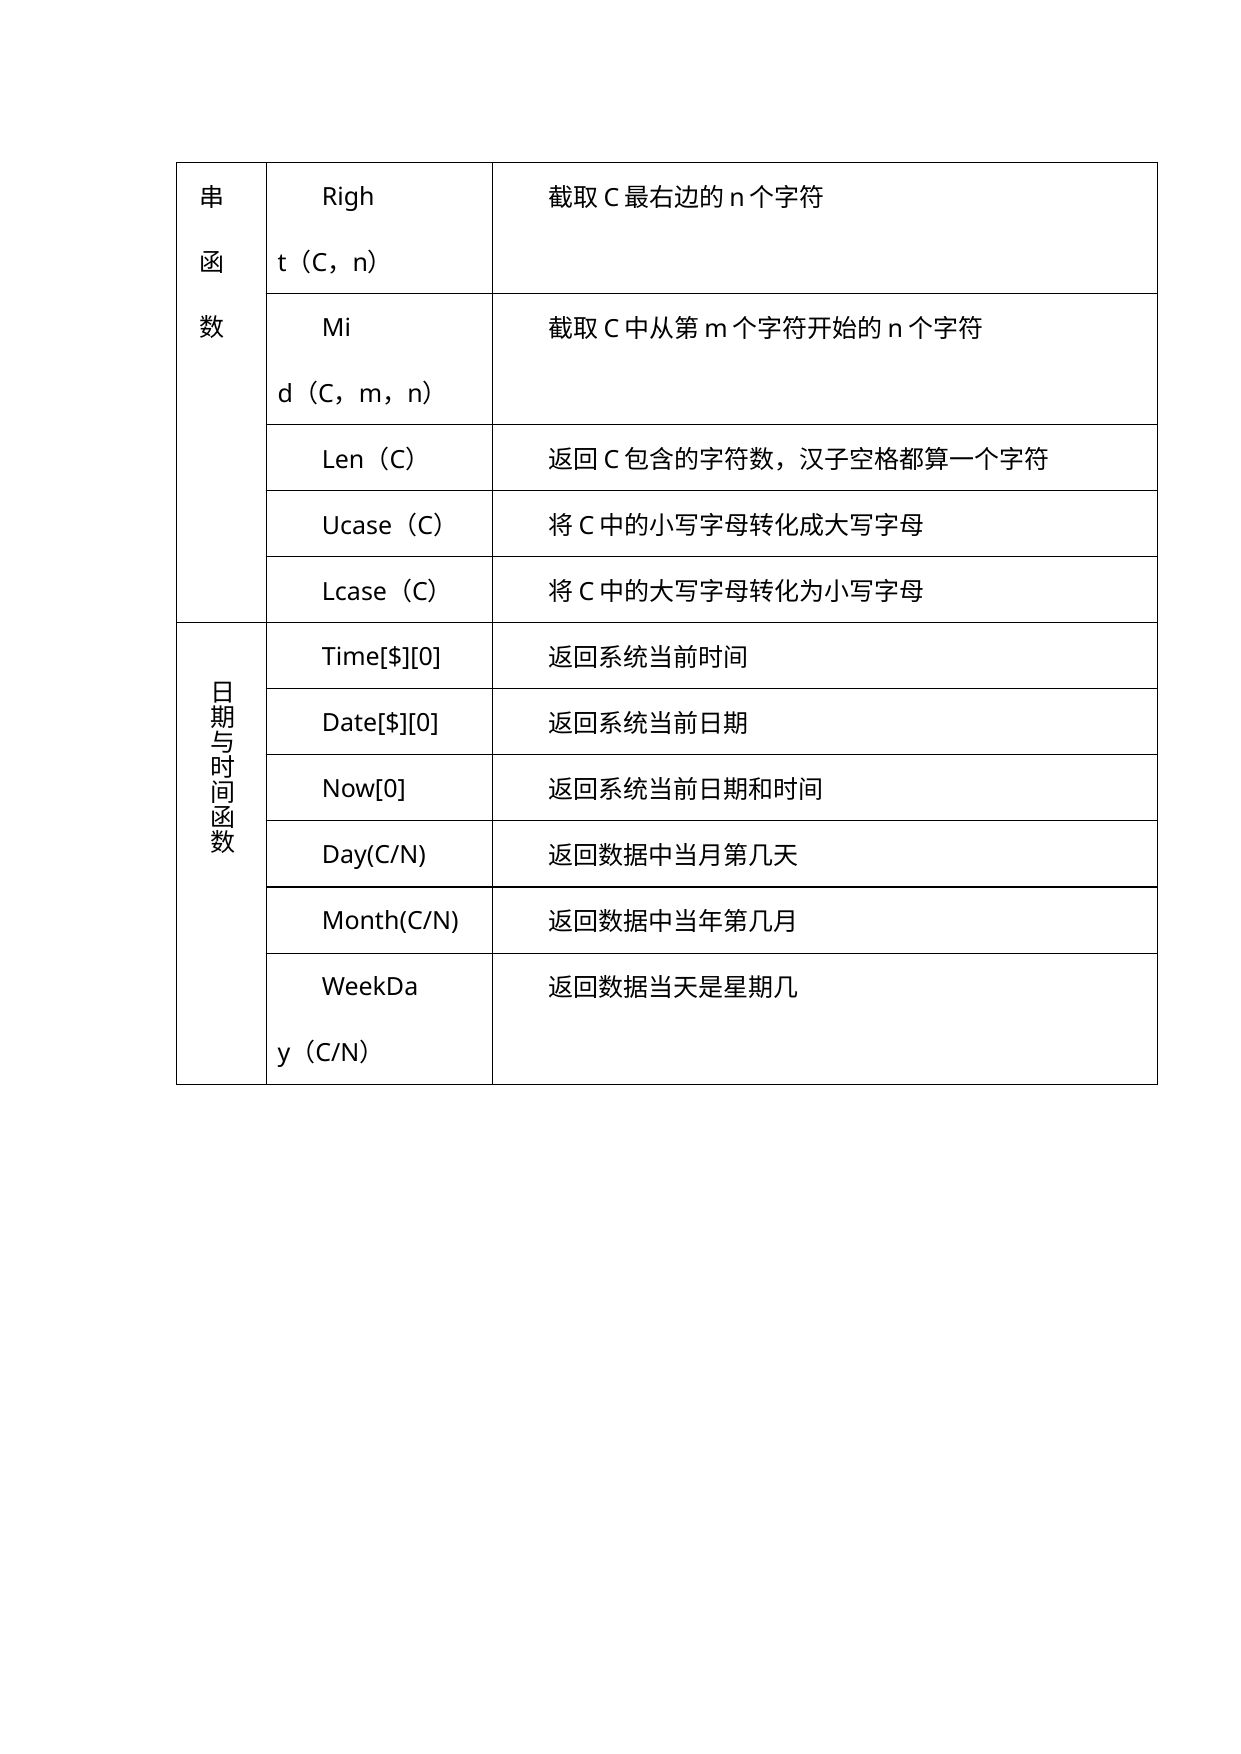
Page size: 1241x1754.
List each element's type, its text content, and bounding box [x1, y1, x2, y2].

table_cell Time[$][0] [267, 623, 492, 688]
table_cell 截取C中从第m个字符开始的n个字符 [493, 294, 1157, 424]
table_cell 返回数据中当月第几天 [493, 821, 1157, 886]
table_cell 返回数据中当年第几月 [493, 888, 1157, 952]
table_cell 将C中的大写字母转化为小写字母 [493, 557, 1157, 622]
table_cell 返回系统当前时间 [493, 623, 1157, 688]
table_cell Day(C/N) [267, 821, 492, 886]
table_cell WeekDay（C/N） [267, 954, 492, 1083]
table_cell Ucase（C） [267, 491, 492, 556]
table_cell Lcase（C） [267, 557, 492, 622]
table_cell Now[0] [267, 755, 492, 820]
table_cell Month(C/N) [267, 888, 492, 952]
table_cell 将C中的小写字母转化成大写字母 [493, 491, 1157, 556]
table_cell 返回系统当前日期和时间 [493, 755, 1157, 820]
table_cell 返回C包含的字符数，汉子空格都算一个字符 [493, 425, 1157, 490]
table_cell Len（C） [267, 425, 492, 490]
table_cell 截取C最右边的n个字符 [493, 163, 1157, 293]
table_cell Right（C，n） [267, 163, 492, 293]
table_cell 返回系统当前日期 [493, 689, 1157, 754]
table_cell 日期与时间函数 [177, 623, 266, 1083]
table_cell Date[$][0] [267, 689, 492, 754]
table_cell Mid（C，m，n） [267, 294, 492, 424]
table_cell 返回数据当天是星期几 [493, 954, 1157, 1083]
